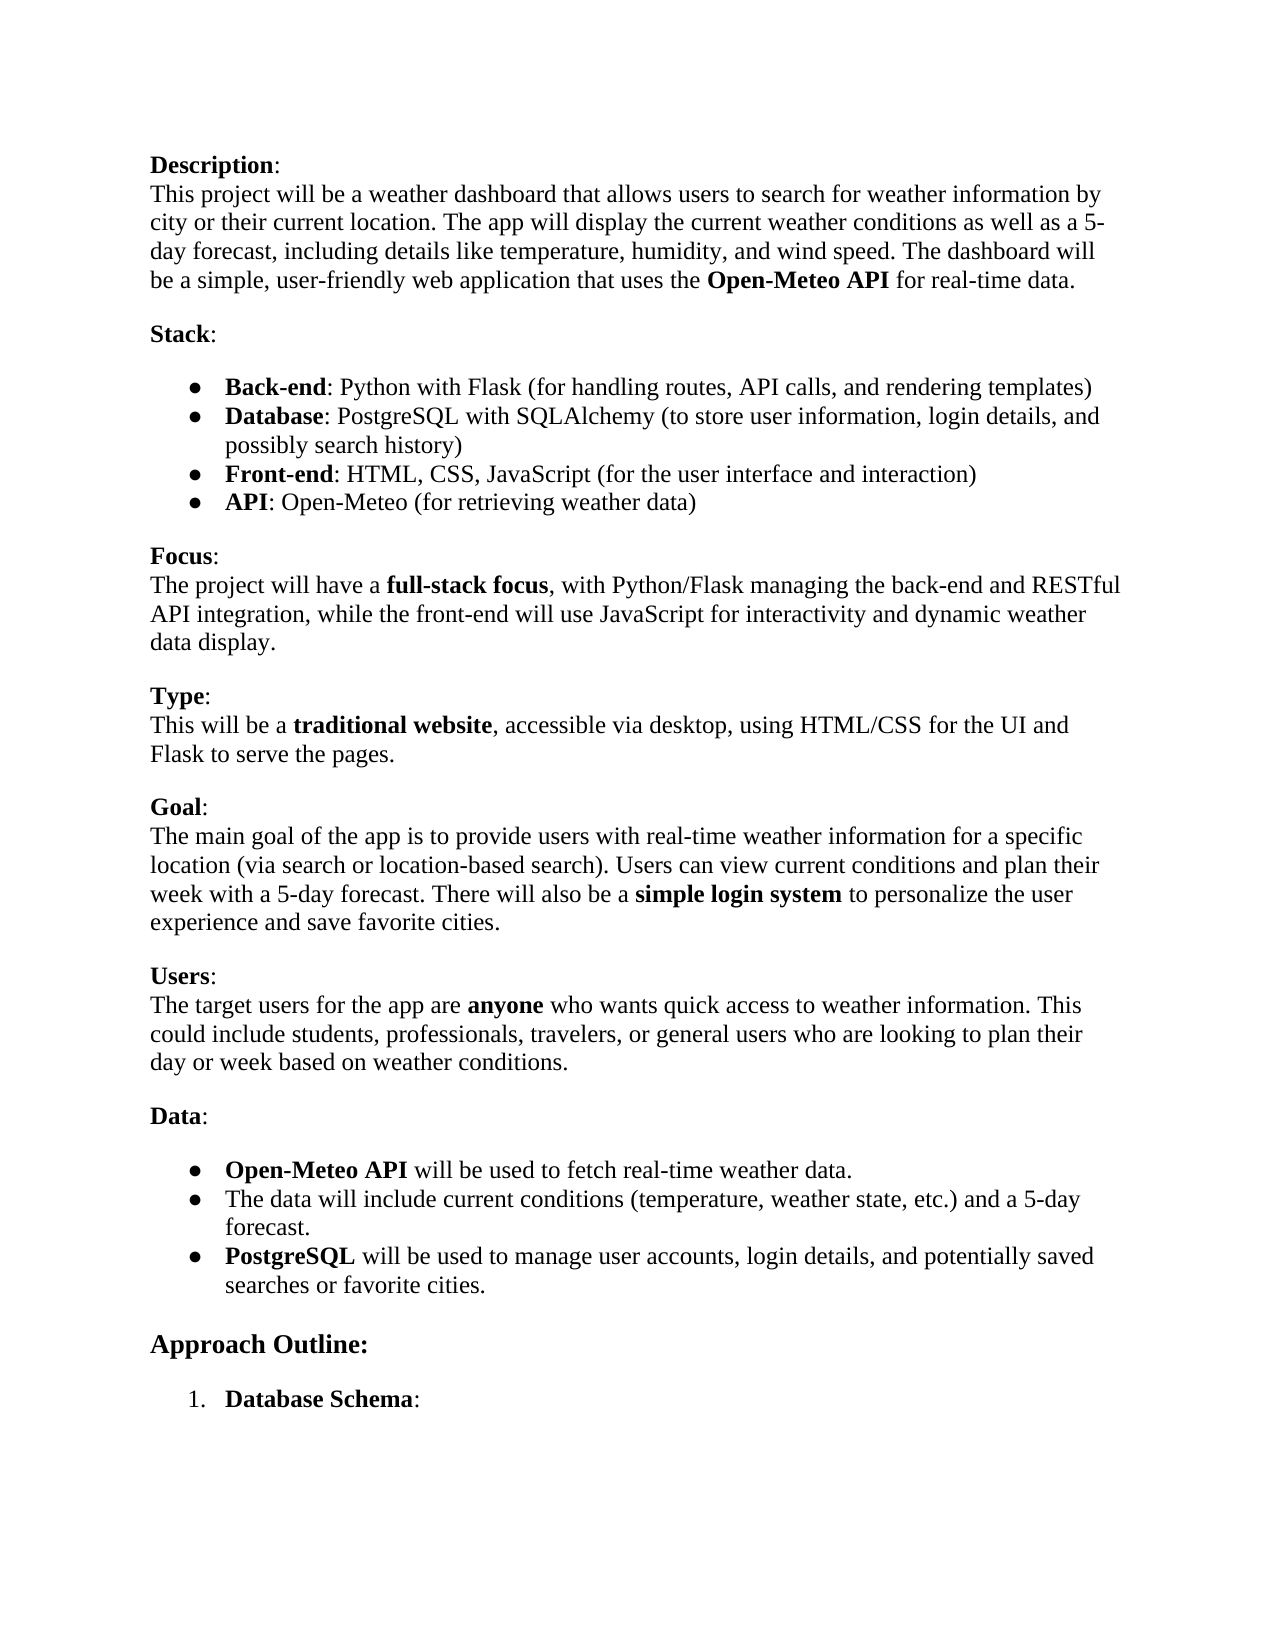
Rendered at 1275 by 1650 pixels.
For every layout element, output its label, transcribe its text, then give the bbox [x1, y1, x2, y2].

text Type: This will be a traditional website, accessible via desktop, using HTML/CSS for the UI and Flask to serve the pages. [150, 681, 1125, 767]
text Goal: The main goal of the app is to provide users with real-time weather information for a specific location (via search or location-based search). Users can view current conditions and plan their week with a 5-day forecast. There will also be a simple login system to personalize the user experience and save favorite cities. [150, 792, 1125, 936]
text Data: [150, 1101, 1125, 1130]
list PostgreSQL will be used to manage user accounts, login details, and potentially saved searches or favorite cities. [187, 1241, 1125, 1299]
list Database Schema: [187, 1384, 1125, 1413]
list API: Open-Meteo (for retrieving weather data) [187, 487, 1125, 516]
text Description: This project will be a weather dashboard that allows users to search for weather information by city or their current location. The app will display the current weather conditions as well as a 5-day forecast, including details like temperature, humidity, and wind speed. The dashboard will be a simple, user-friendly web application that uses the Open-Meteo API for real-time data. [150, 150, 1125, 294]
text Stack: [150, 319, 1125, 347]
text Focus: The project will have a full-stack focus, with Python/Flask managing the back-end and RESTful API integration, while the front-end will use JavaScript for interactivity and dynamic weather data display. [150, 541, 1125, 656]
subtitle Approach Outline: [150, 1328, 1125, 1359]
list Back-end: Python with Flask (for handling routes, API calls, and rendering templates) [187, 372, 1125, 401]
list Database: PostgreSQL with SQLAlchemy (to store user information, login details, and possibly search history) [187, 401, 1125, 459]
list Front-end: HTML, CSS, JavaScript (for the user interface and interaction) [187, 459, 1125, 487]
list Open-Meteo API will be used to fetch real-time weather data. [187, 1155, 1125, 1184]
text Users: The target users for the app are anyone who wants quick access to weather information. This could include students, professionals, travelers, or general users who are looking to plan their day or week based on weather conditions. [150, 961, 1125, 1076]
list The data will include current conditions (temperature, weather state, etc.) and a 5-day forecast. [187, 1184, 1125, 1241]
